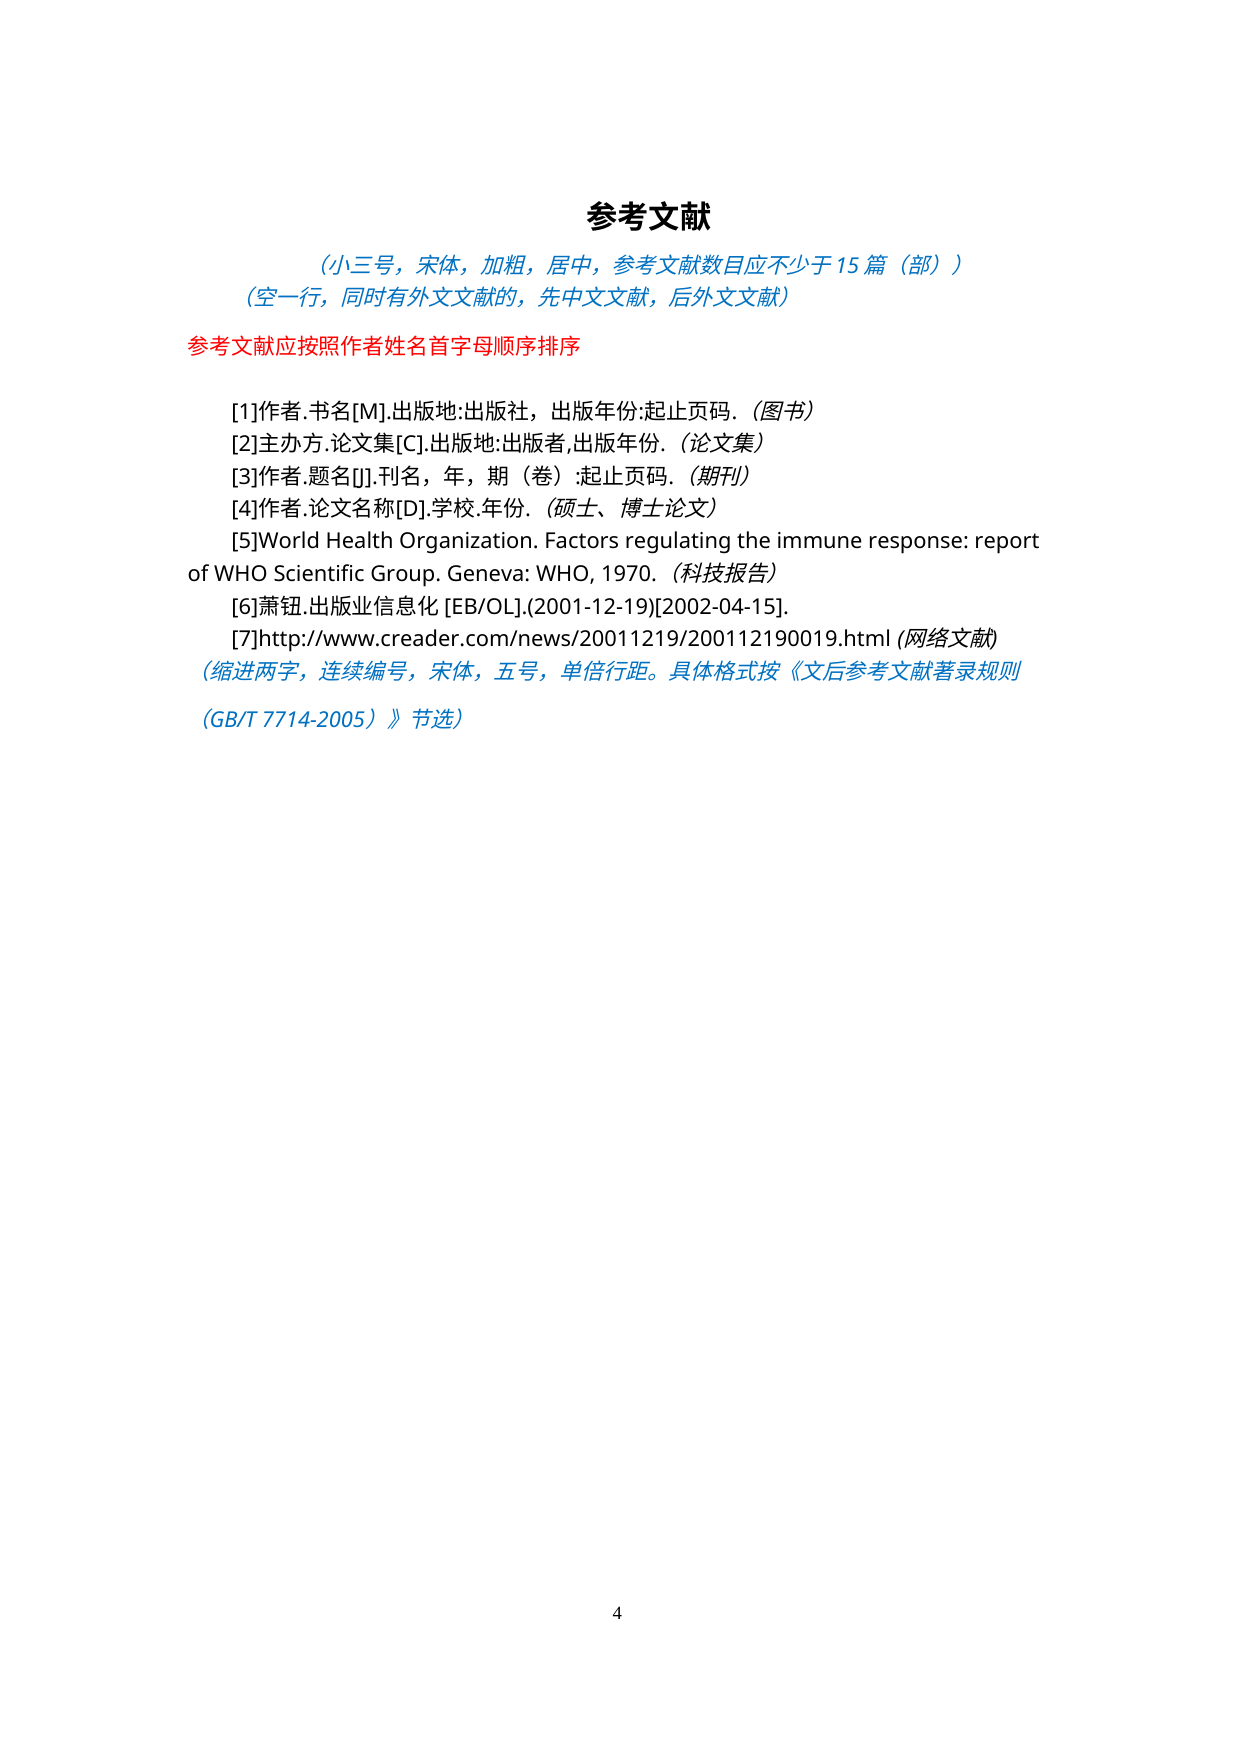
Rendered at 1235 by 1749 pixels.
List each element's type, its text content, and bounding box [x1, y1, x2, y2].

text [7]http://www.creader.com/news/20011219/200112190019.html (网络文献) [187, 621, 1047, 653]
text [2]主办方.论文集[C].出版地:出版者,出版年份.（论文集） [187, 426, 1047, 458]
text [4]作者.论文名称[D].学校.年份.（硕士、博士论文） [187, 491, 1047, 523]
text （缩进两字，连续编号，宋体，五号，单倍行距。具体格式按《文后参考文献著录规则（GB/T 7714-2005）》节选） [187, 653, 1047, 734]
text [5]World Health Organization. Factors regulating the immune response: report of WHO Scientific Group. Geneva: WHO, 1970.（科技报告） [187, 523, 1047, 588]
text 参考文献 [187, 182, 1047, 247]
text 参考文献应按照作者姓名首字母顺序排序 [187, 328, 1047, 361]
text （小三号，宋体，加粗，居中，参考文献数目应不少于15篇（部）） [187, 247, 1047, 280]
text （空一行，同时有外文文献的，先中文文献，后外文文献） [187, 280, 1047, 312]
text [6]萧钮.出版业信息化 [EB/OL].(2001-12-19)[2002-04-15]. [187, 588, 1047, 621]
text [3]作者.题名[J].刊名，年，期（卷）:起止页码.（期刊） [187, 458, 1047, 491]
text [1]作者.书名[M].出版地:出版社，出版年份:起止页码.（图书） [187, 393, 1047, 426]
